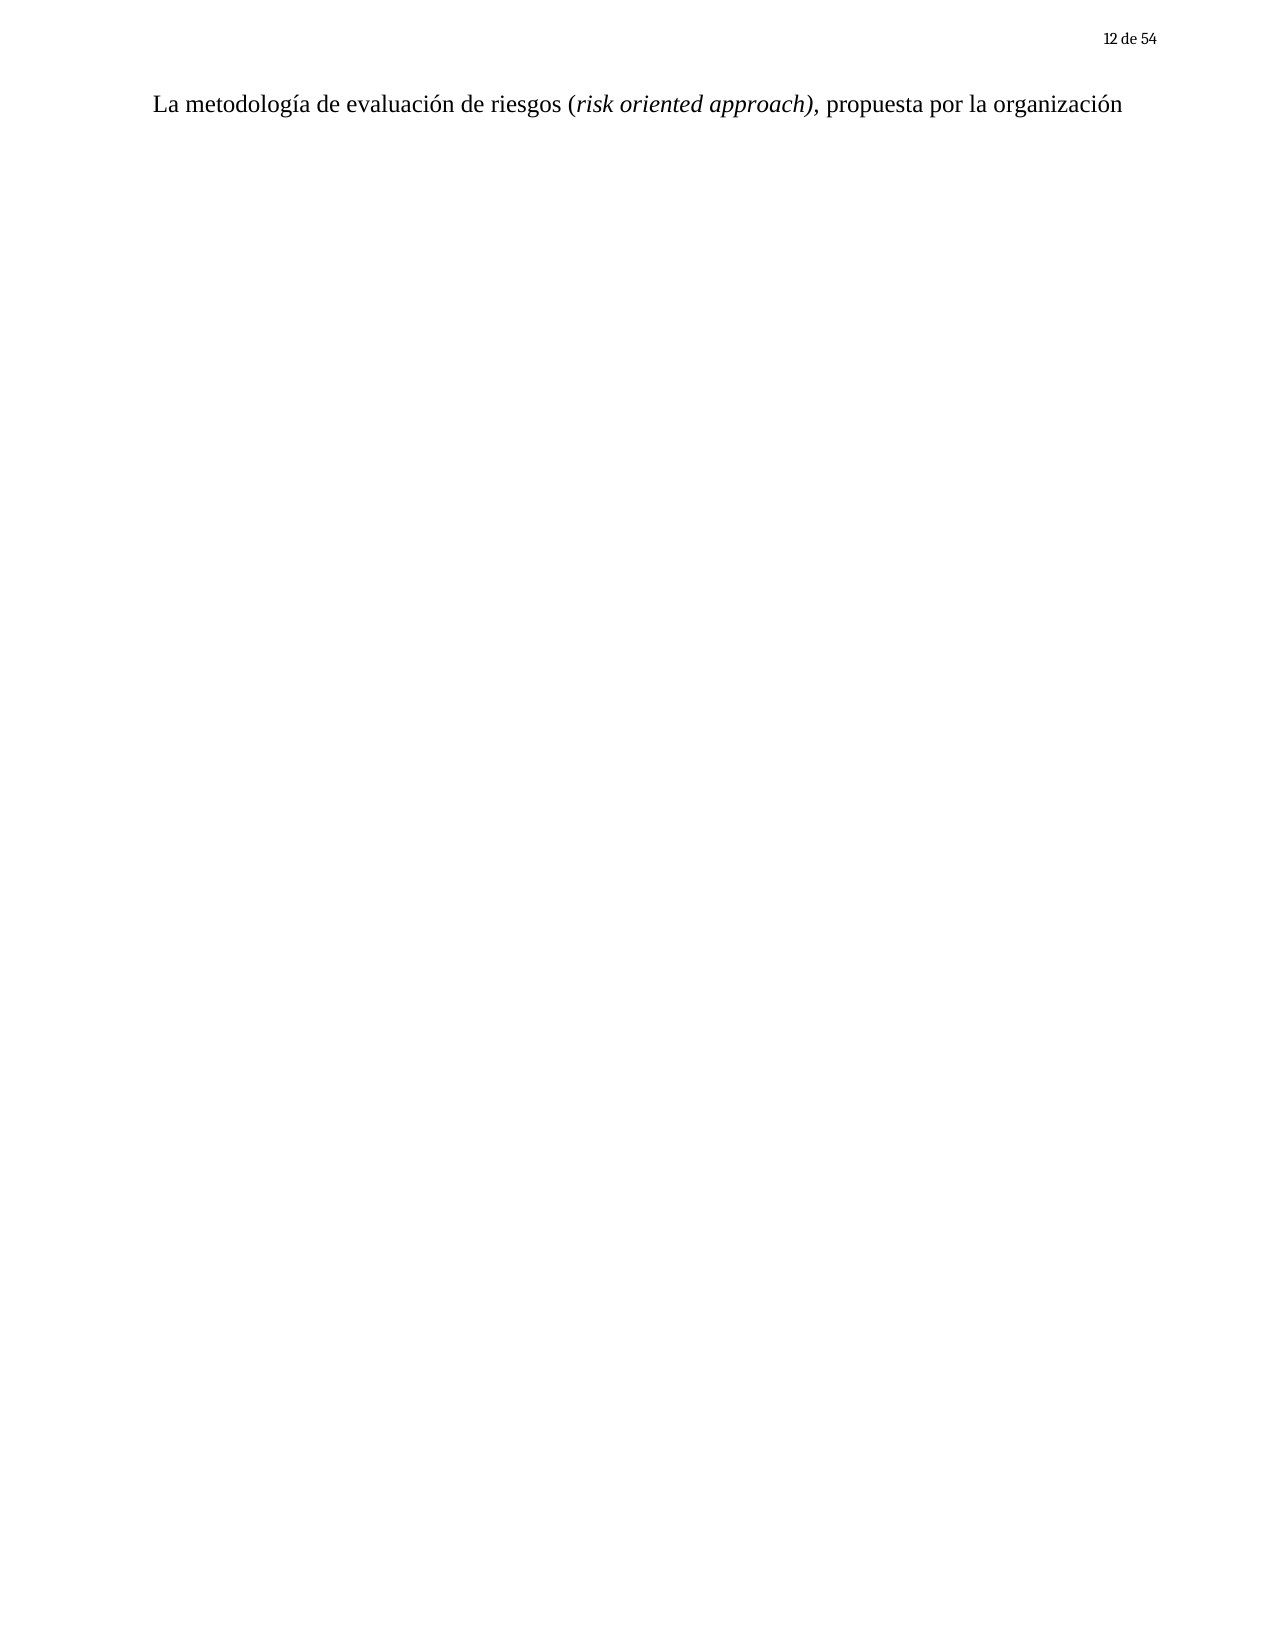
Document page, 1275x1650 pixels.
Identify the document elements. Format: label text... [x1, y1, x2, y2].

text La metodología de evaluación de riesgos (risk oriented approach), propuesta por la organización [118, 89, 1157, 117]
